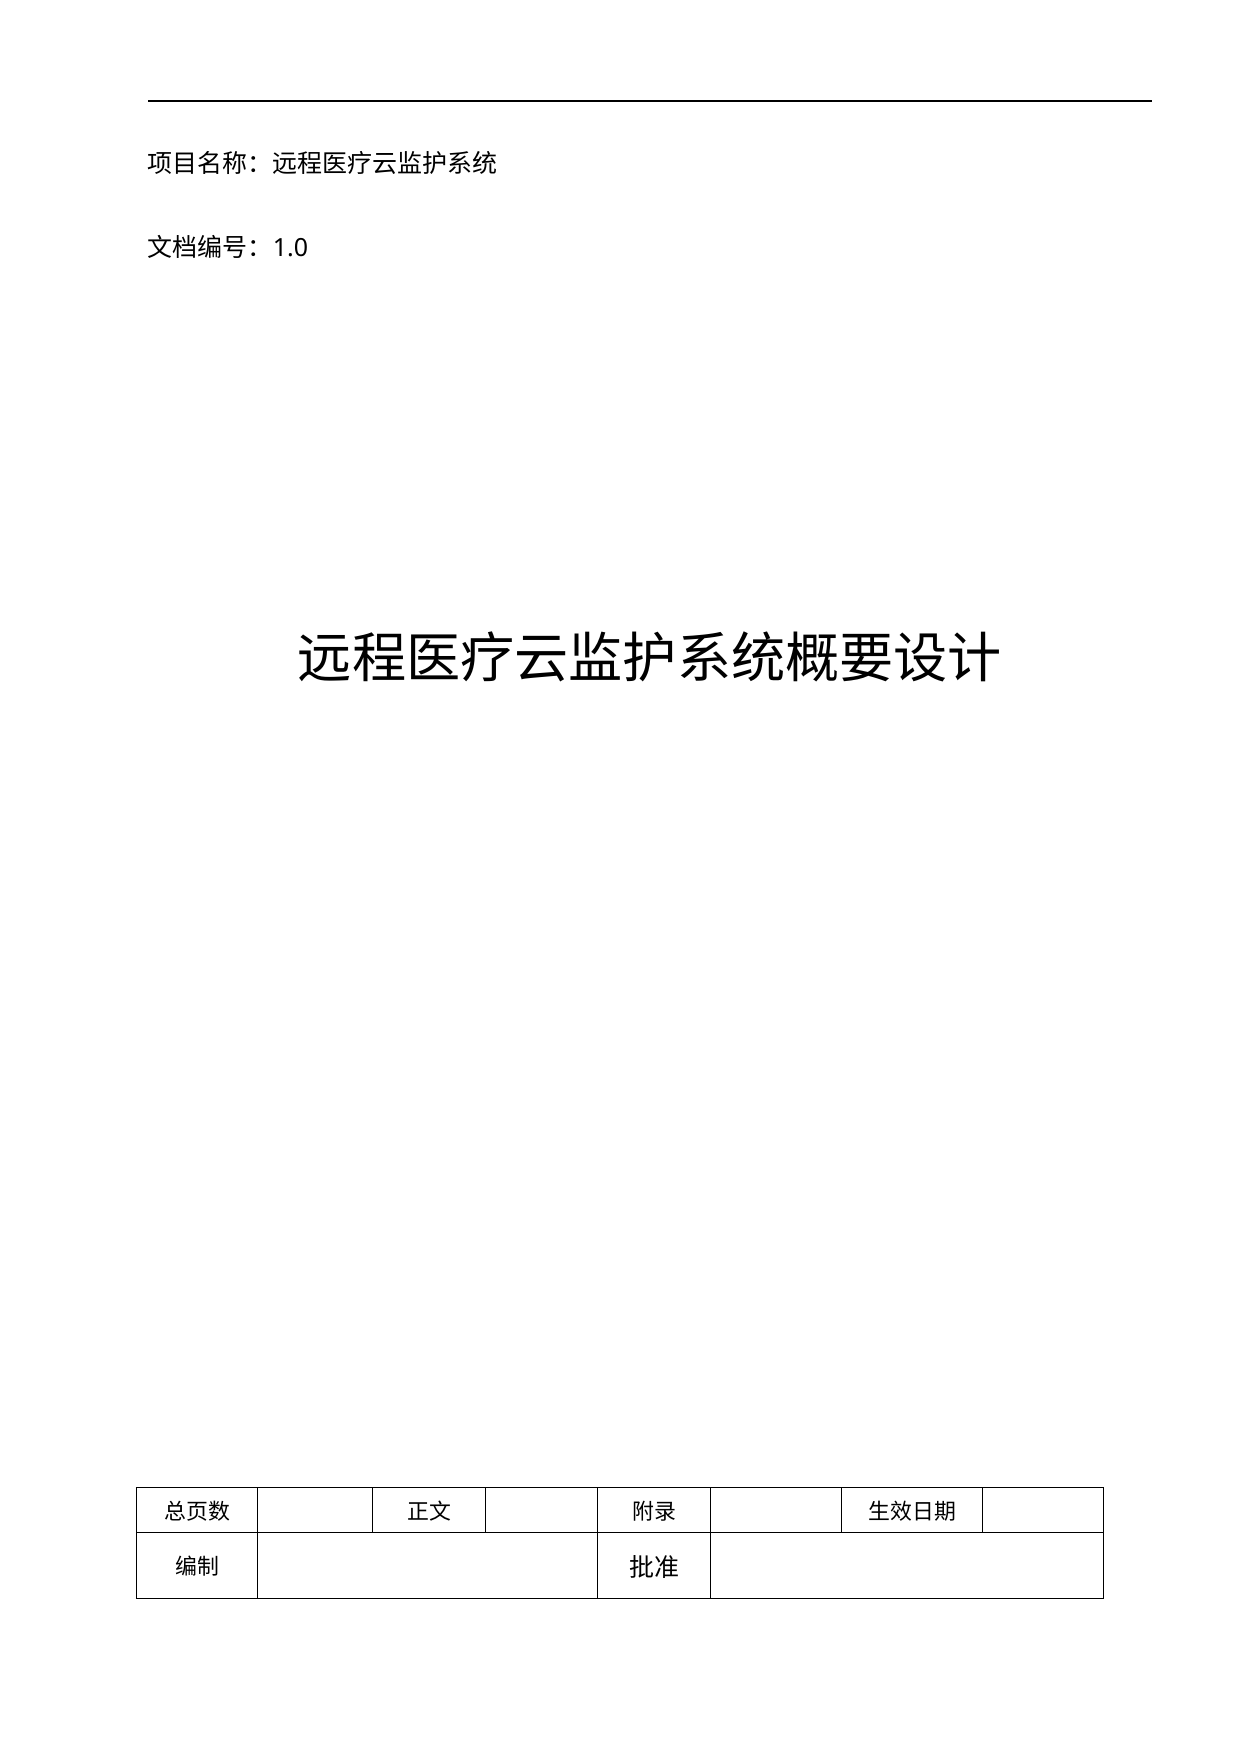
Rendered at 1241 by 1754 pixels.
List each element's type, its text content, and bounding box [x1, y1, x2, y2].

table_cell 批准 [598, 1533, 710, 1598]
table_cell [711, 1533, 1103, 1598]
table_cell 编制 [137, 1533, 257, 1598]
table_header [983, 1488, 1103, 1532]
text 远程医疗云监护系统概要设计 [148, 605, 1152, 703]
table_header 正文 [373, 1488, 485, 1532]
table_header 总页数 [137, 1488, 257, 1532]
table_header [486, 1488, 597, 1532]
text 文档编号：1.0 [148, 213, 1152, 278]
table_header 生效日期 [842, 1488, 982, 1532]
table_header 附录 [598, 1488, 710, 1532]
table_header [258, 1488, 372, 1532]
text 项目名称：远程医疗云监护系统 [148, 129, 1152, 194]
table_header [711, 1488, 841, 1532]
table_cell [258, 1533, 597, 1598]
